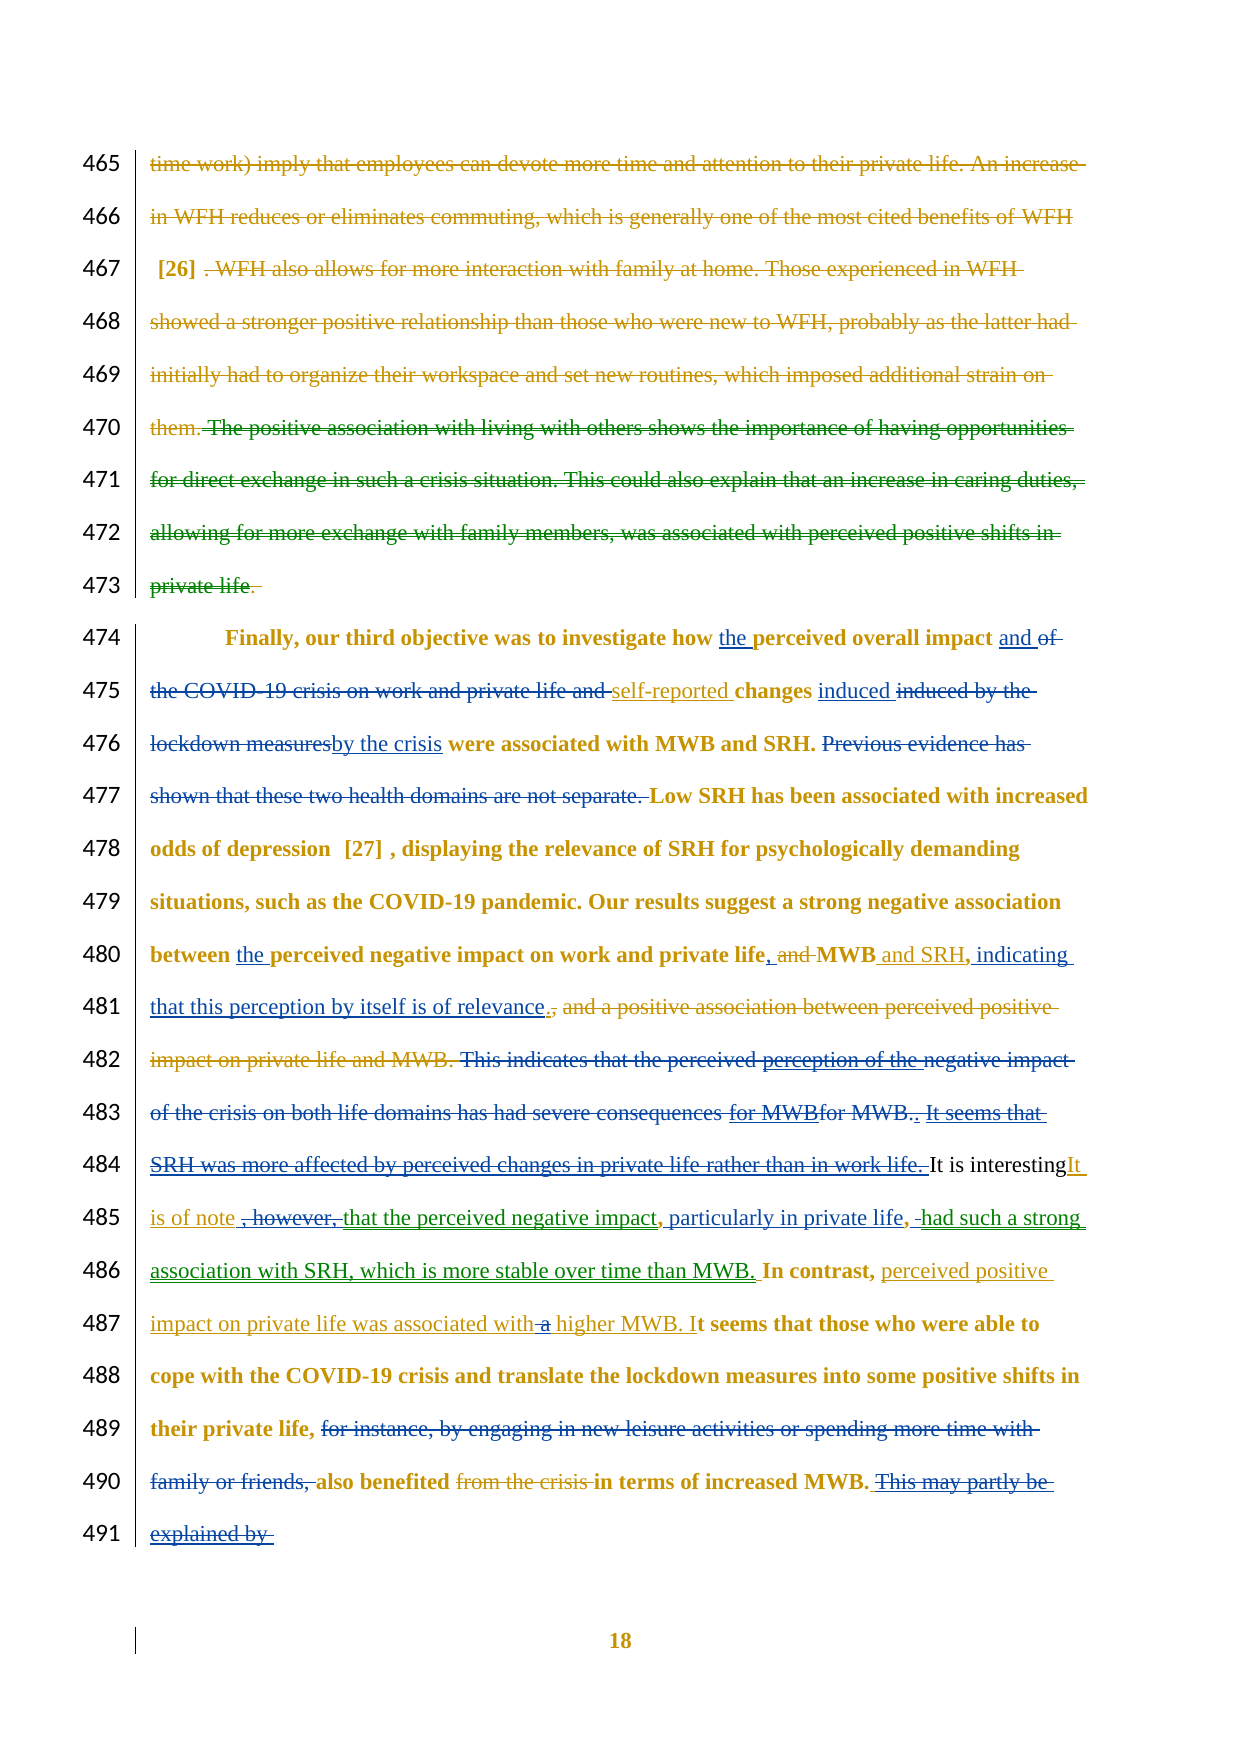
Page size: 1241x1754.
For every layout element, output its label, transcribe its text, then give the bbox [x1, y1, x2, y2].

text Finally, our third objective was to investigate how perceived overall impact changes were associated with MWB and SRH. Low SRH has been associated with increased odds of depression , displaying the relevance of SRH for psychologically demanding situations, such as the COVID-19 pandemic. Our results suggest a strong negative association between perceived negative impact on work and private lifeMWB, ,,In contrast, t seems that those who were able to cope with the COVID-19 crisis and translate the lockdown measures into some positive shifts in their private life, also benefited in terms of increased MWB. [150, 624, 1090, 1547]
